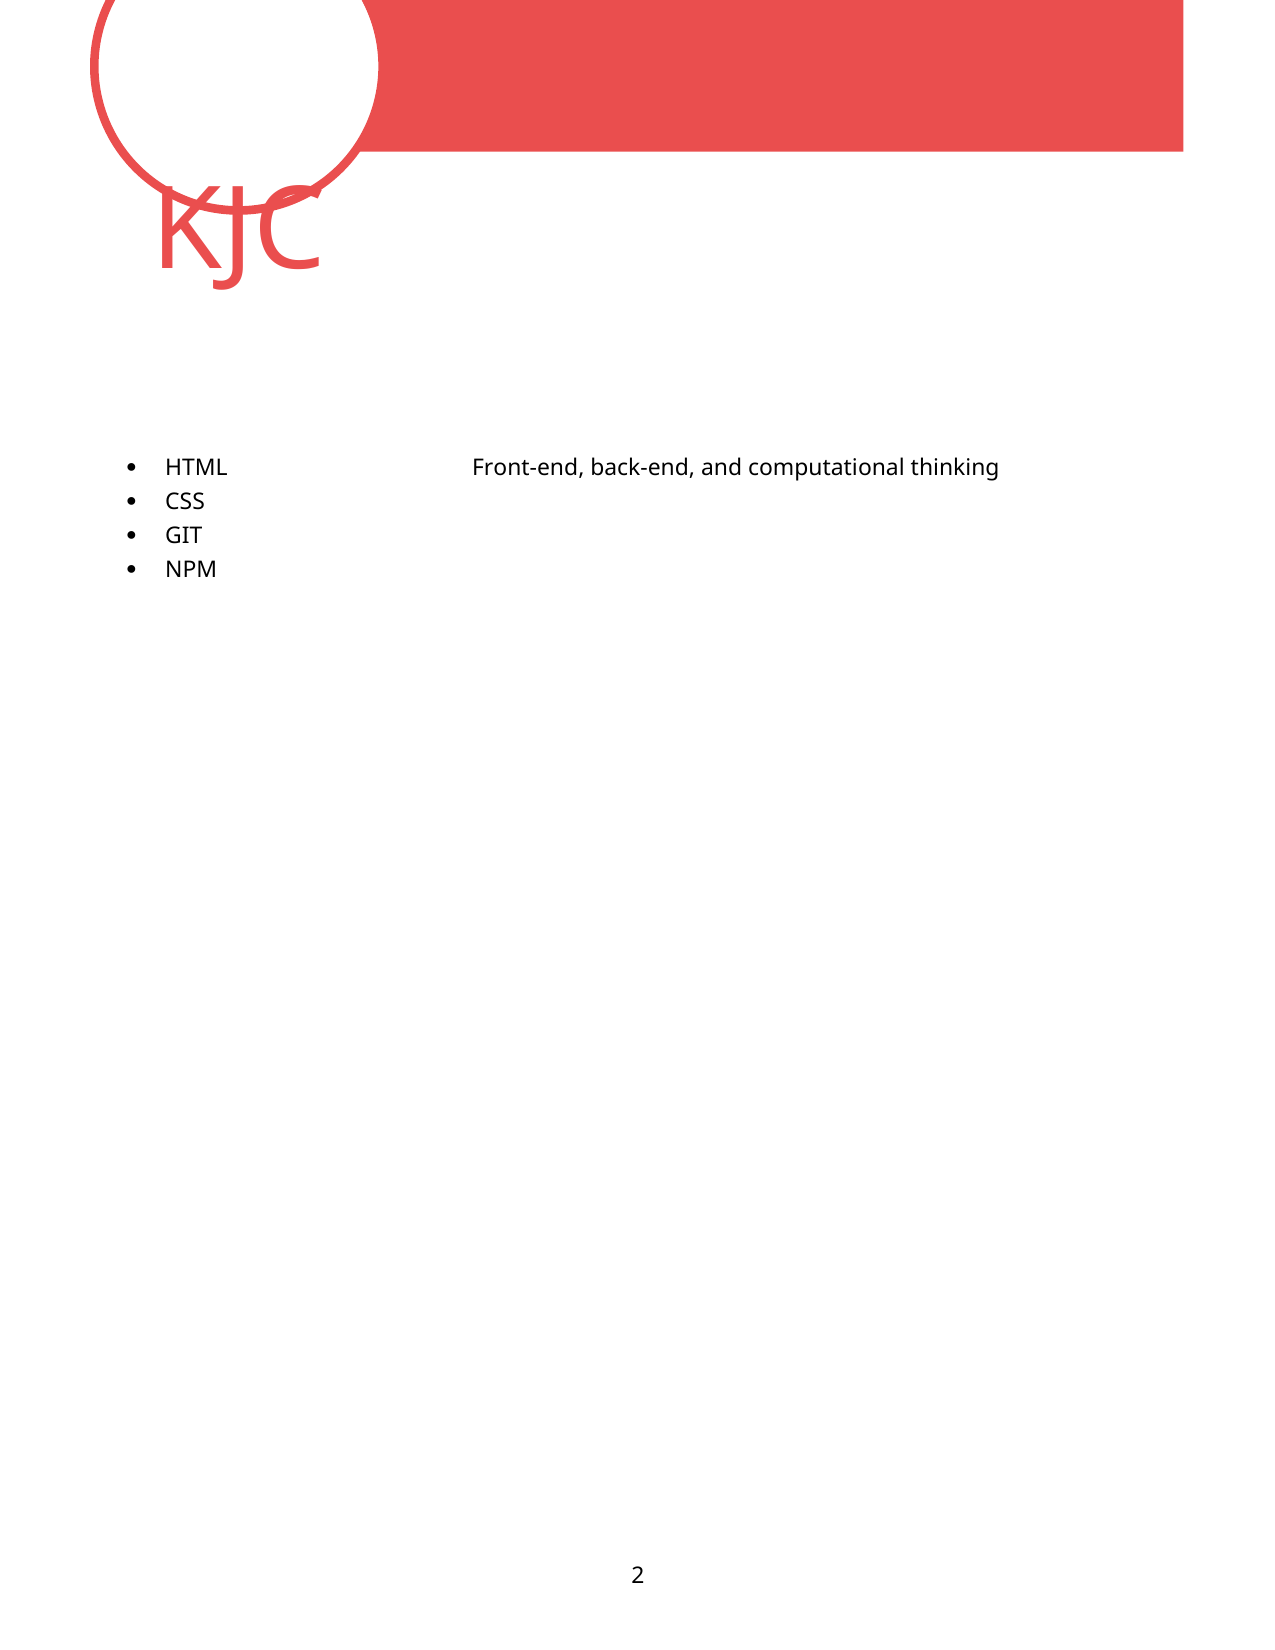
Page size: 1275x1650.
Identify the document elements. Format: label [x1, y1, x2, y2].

table_header [90, 399, 472, 586]
table_header [472, 399, 1152, 586]
